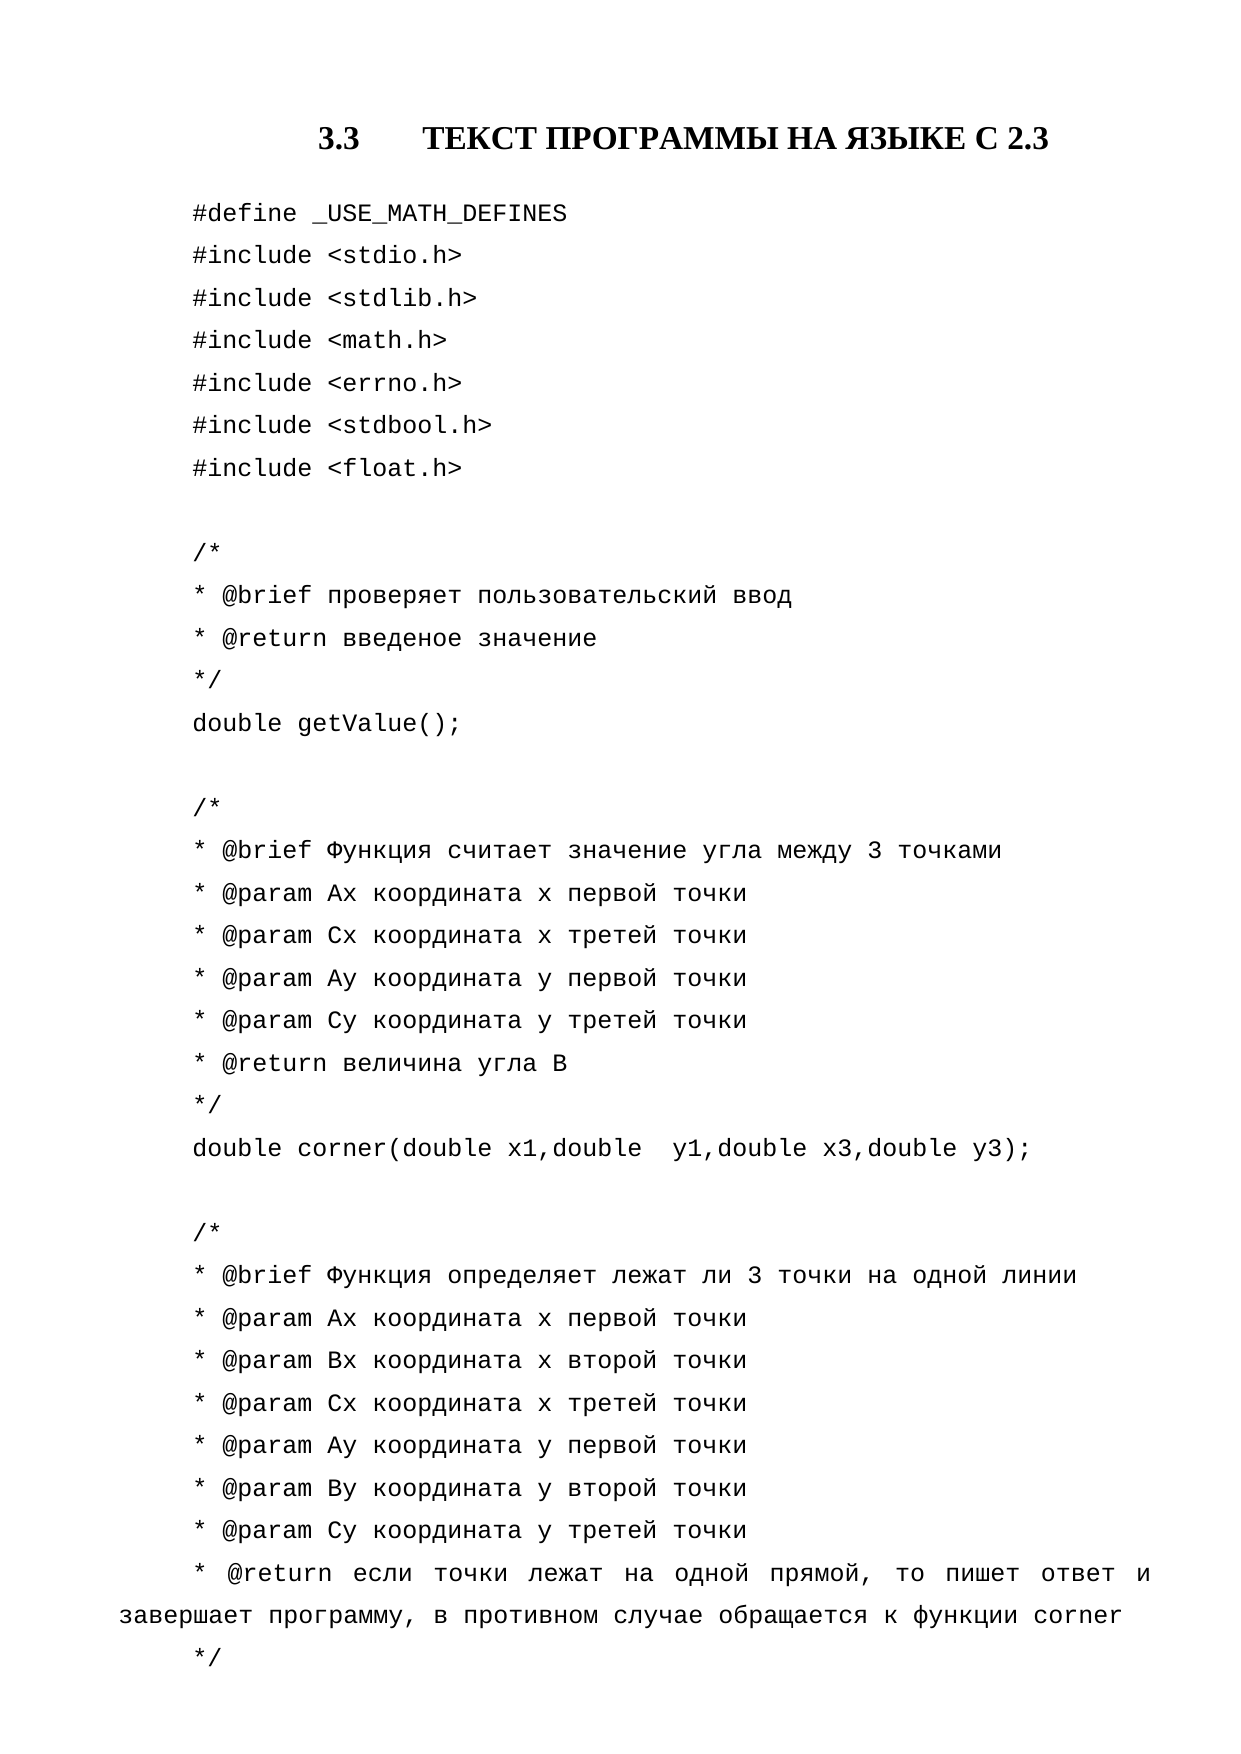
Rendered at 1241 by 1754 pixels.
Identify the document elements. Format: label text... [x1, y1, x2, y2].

text #include <float.h> [118, 456, 1152, 484]
text */ [118, 1093, 1152, 1121]
text * @param By координата у второй точки [118, 1476, 1152, 1504]
text #include <stdio.h> [118, 243, 1152, 271]
text * @param Cy координата у третей точки [118, 1518, 1152, 1546]
text Текст программы на языке C 2.3 [215, 118, 1152, 156]
text * @param Ax координата х первой точки [118, 1306, 1152, 1334]
text * @param Ay координата у первой точки [118, 966, 1152, 994]
text double getValue(); [118, 711, 1152, 739]
text * @param Ay координата у первой точки [118, 1433, 1152, 1461]
text #include <errno.h> [118, 371, 1152, 399]
text * @param Ax координата х первой точки [118, 881, 1152, 909]
text #include <stdbool.h> [118, 413, 1152, 441]
text * @param Cx координата х третей точки [118, 1391, 1152, 1419]
text /* [118, 796, 1152, 824]
text #include <math.h> [118, 328, 1152, 356]
text double corner(double x1,double y1,double x3,double y3); [118, 1136, 1152, 1164]
text * @brief Функция считает значение угла между 3 точками [118, 838, 1152, 866]
text * @brief Функция определяет лежат ли 3 точки на одной линии [118, 1263, 1152, 1291]
text * @brief проверяет пользовательский ввод [118, 583, 1152, 611]
text /* [118, 541, 1152, 569]
text * @param Bx координата х второй точки [118, 1348, 1152, 1376]
text */ [118, 1646, 1152, 1674]
text #include <stdlib.h> [118, 286, 1152, 314]
text /* [118, 1221, 1152, 1249]
text * @return введеное значение [118, 626, 1152, 654]
text #define _USE_MATH_DEFINES [118, 201, 1152, 229]
text * @return величинa угла В [118, 1051, 1152, 1079]
text * @param Cy координата у третей точки [118, 1008, 1152, 1036]
text * @param Cx координата х третей точки [118, 923, 1152, 951]
text * @return если точки лежат на одной прямой, то пишет ответ и завершает программу, в противном случае обращается к функции corner [118, 1561, 1152, 1631]
text */ [118, 668, 1152, 696]
